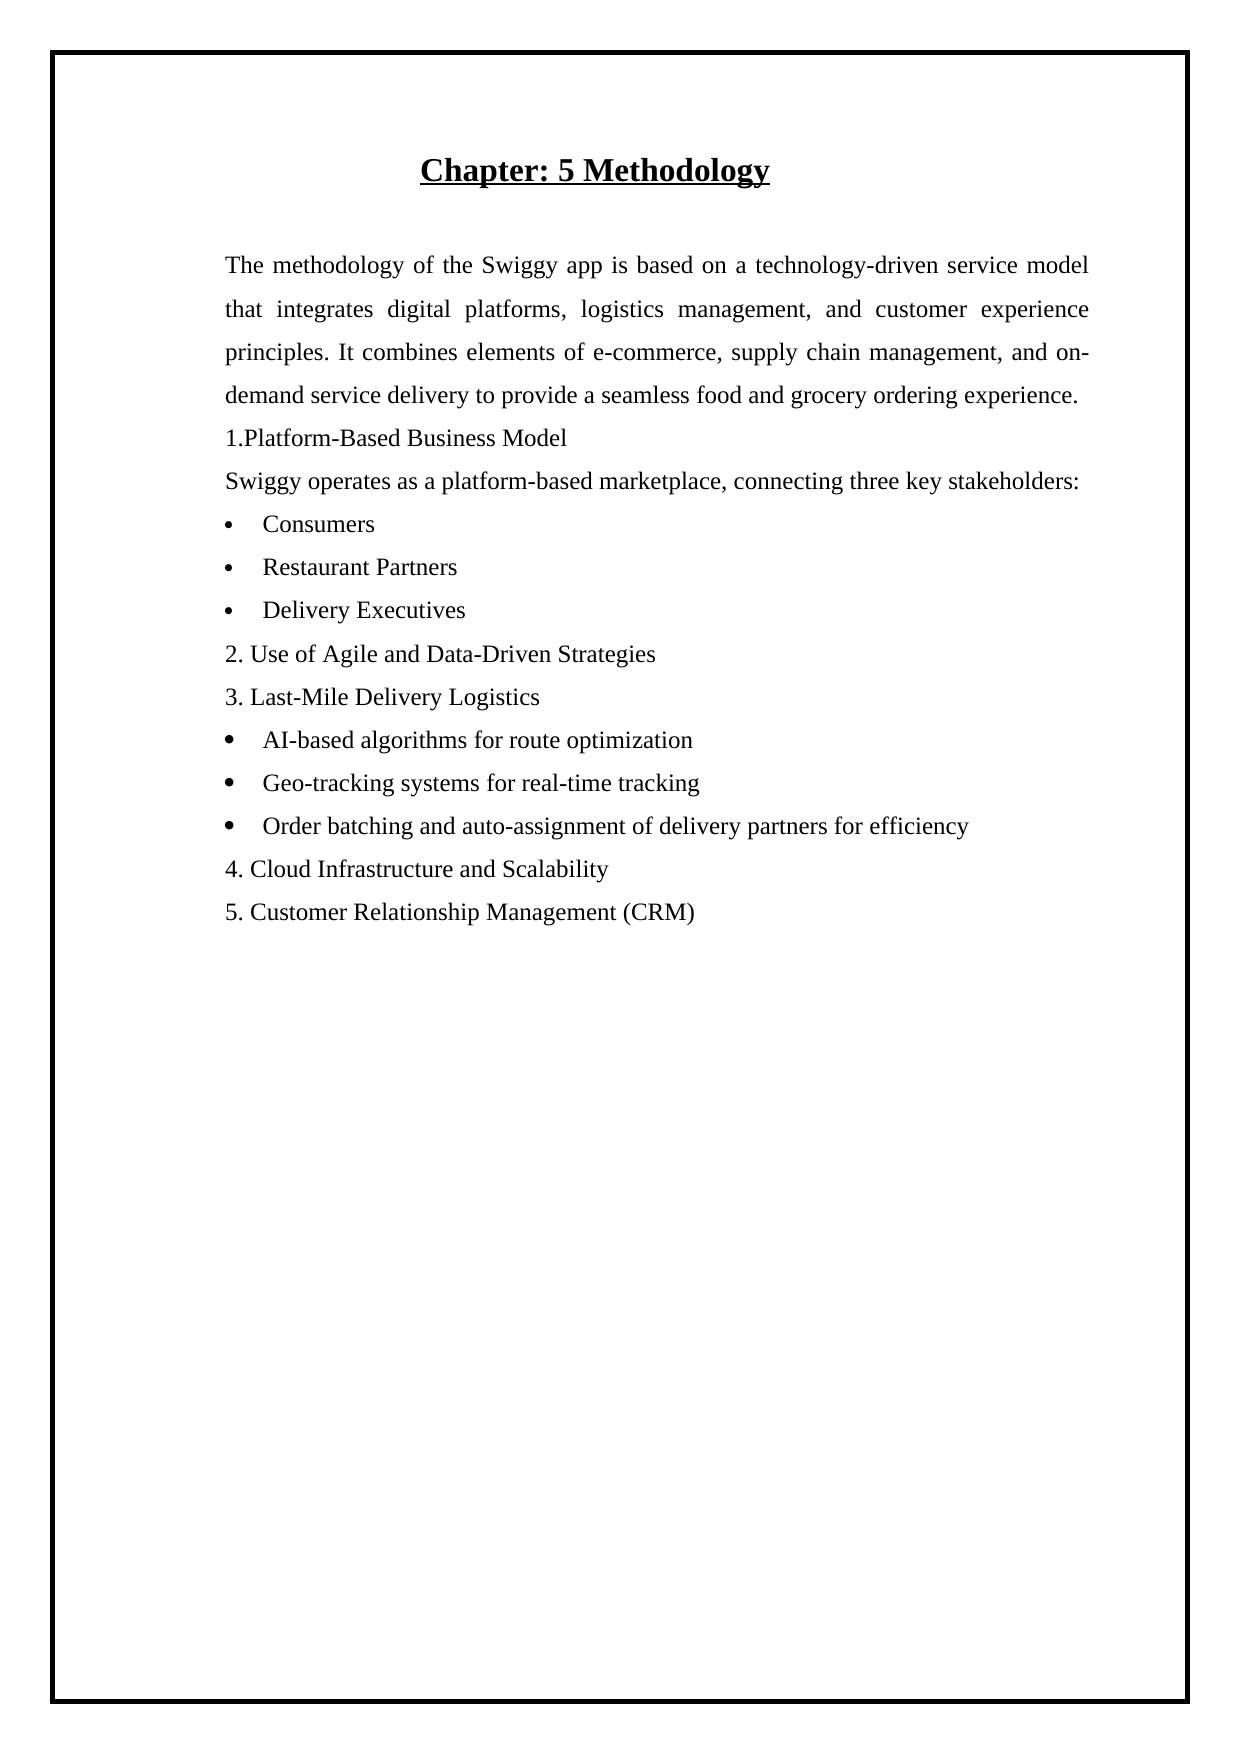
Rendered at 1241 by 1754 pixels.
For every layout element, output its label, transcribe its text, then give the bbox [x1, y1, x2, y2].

list Consumers [225, 509, 1090, 538]
text The methodology of the Swiggy app is based on a technology-driven service model that integrates digital platforms, logistics management, and customer experience principles. It combines elements of e-commerce, supply chain management, and on-demand service delivery to provide a seamless food and grocery ordering experience. [225, 251, 1090, 409]
text 3. Last-Mile Delivery Logistics [225, 682, 1090, 711]
list Delivery Executives [225, 596, 1090, 624]
list Restaurant Partners [225, 552, 1090, 581]
list Order batching and auto-assignment of delivery partners for efficiency [225, 811, 1090, 840]
text 5. Customer Relationship Management (CRM) [225, 897, 1090, 926]
list AI-based algorithms for route optimization [225, 725, 1090, 754]
text 1.Platform-Based Business Model [225, 423, 1090, 452]
text 4. Cloud Infrastructure and Scalability [225, 854, 1090, 883]
text 2. Use of Agile and Data-Driven Strategies [225, 639, 1090, 667]
text Swiggy operates as a platform-based marketplace, connecting three key stakeholders: [225, 466, 1090, 495]
text Chapter: 5 Methodology [420, 150, 1090, 188]
list Geo-tracking systems for real-time tracking [225, 768, 1090, 797]
